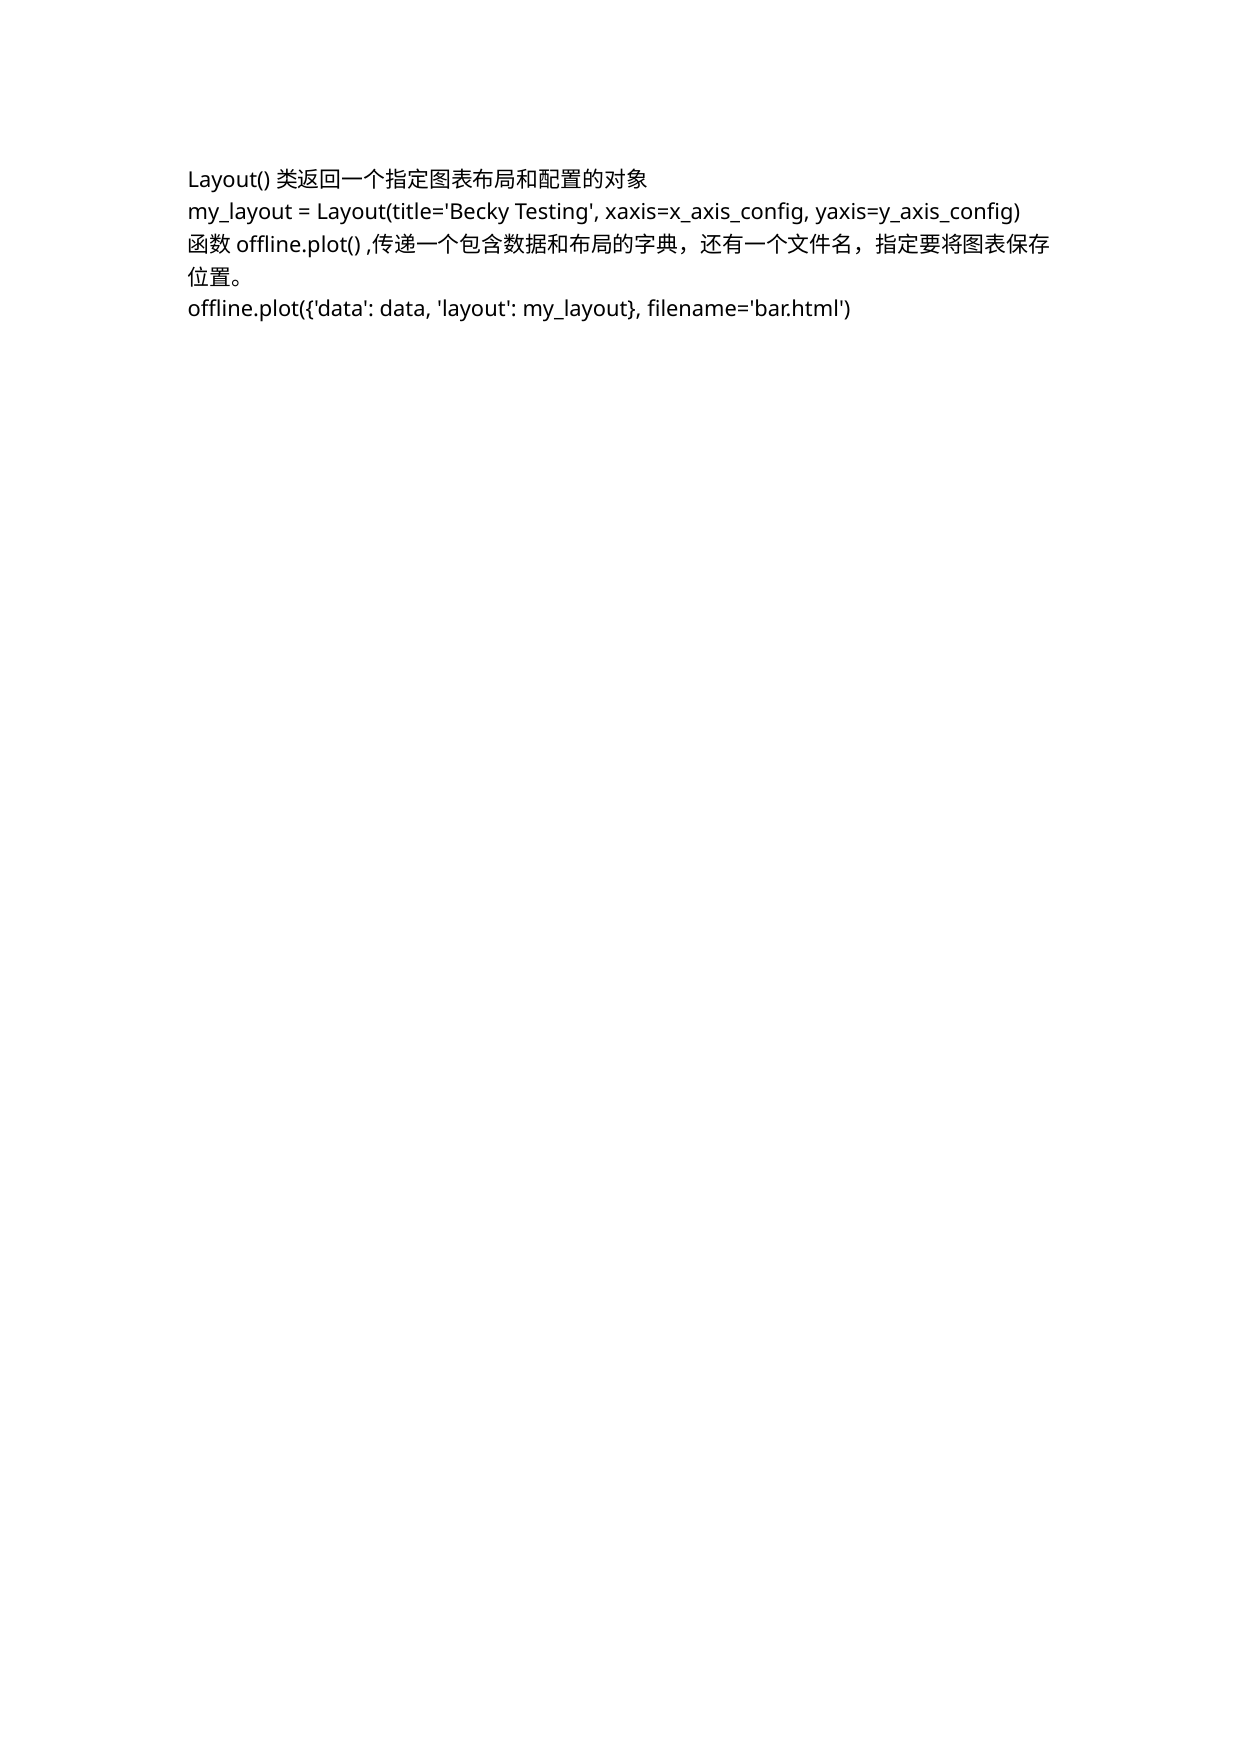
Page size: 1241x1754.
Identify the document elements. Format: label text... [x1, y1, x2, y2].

text my_layout = Layout(title='Becky Testing', xaxis=x_axis_config, yaxis=y_axis_config) [187, 194, 1053, 227]
text Layout() 类返回一个指定图表布局和配置的对象 [187, 162, 1053, 194]
text 函数offline.plot() ,传递一个包含数据和布局的字典，还有一个文件名，指定要将图表保存位置。 [187, 227, 1053, 292]
text offline.plot({'data': data, 'layout': my_layout}, filename='bar.html') [187, 292, 1053, 324]
